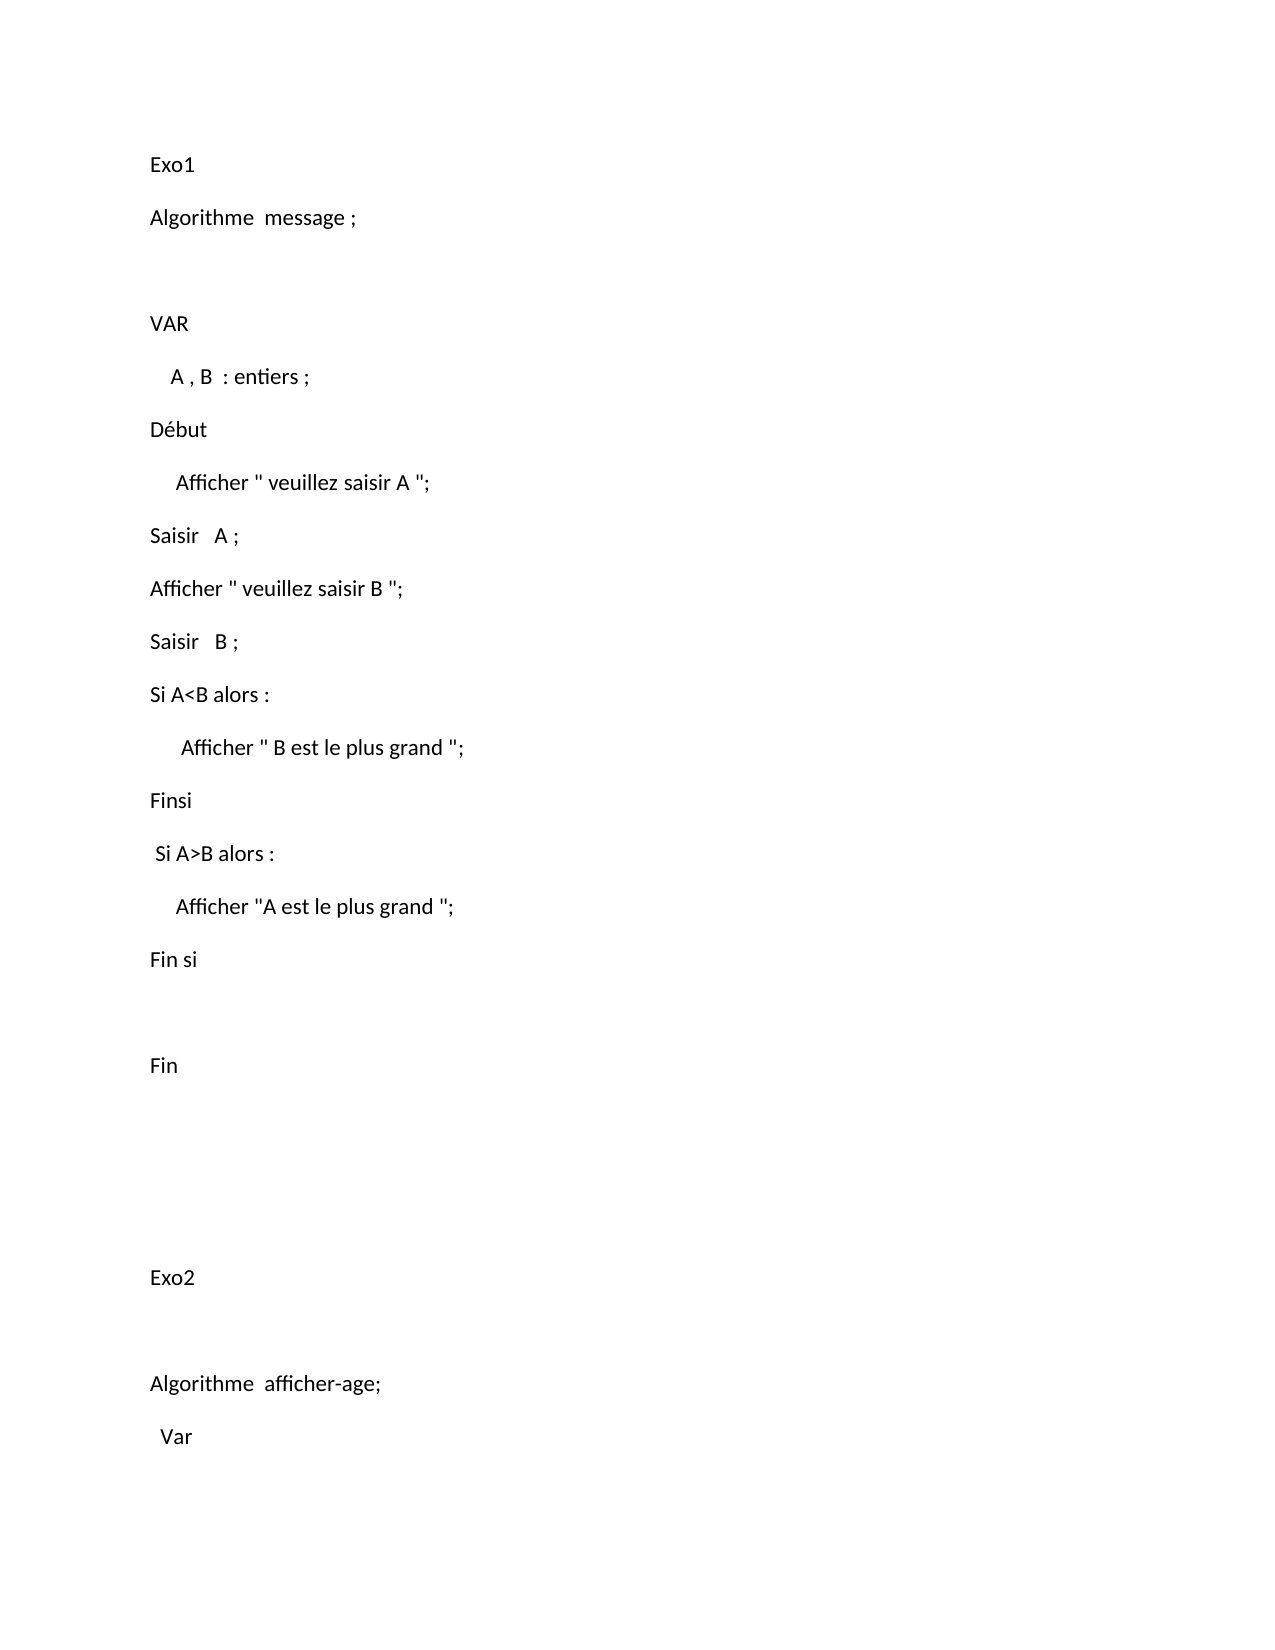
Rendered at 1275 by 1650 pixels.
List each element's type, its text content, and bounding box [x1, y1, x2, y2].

text Afficher " veuillez saisir A "; [150, 468, 1125, 496]
text Si A>B alors : [150, 839, 1125, 867]
text VAR [150, 309, 1125, 337]
text Saisir A ; [150, 521, 1125, 549]
text Saisir B ; [150, 627, 1125, 655]
text Exo1 [150, 150, 1125, 178]
text Finsi [150, 786, 1125, 814]
text Algorithme afficher-age; [150, 1369, 1125, 1397]
text Algorithme message ; [150, 203, 1125, 231]
text Afficher " B est le plus grand "; [150, 733, 1125, 761]
text Si A<B alors : [150, 680, 1125, 708]
text A , B : entiers ; [150, 362, 1125, 390]
text Début [150, 415, 1125, 443]
text Var [150, 1422, 1125, 1451]
text Fin [150, 1051, 1125, 1079]
text Afficher "A est le plus grand "; [150, 892, 1125, 920]
text Afficher " veuillez saisir B "; [150, 574, 1125, 602]
text Exo2 [150, 1263, 1125, 1291]
text Fin si [150, 945, 1125, 973]
